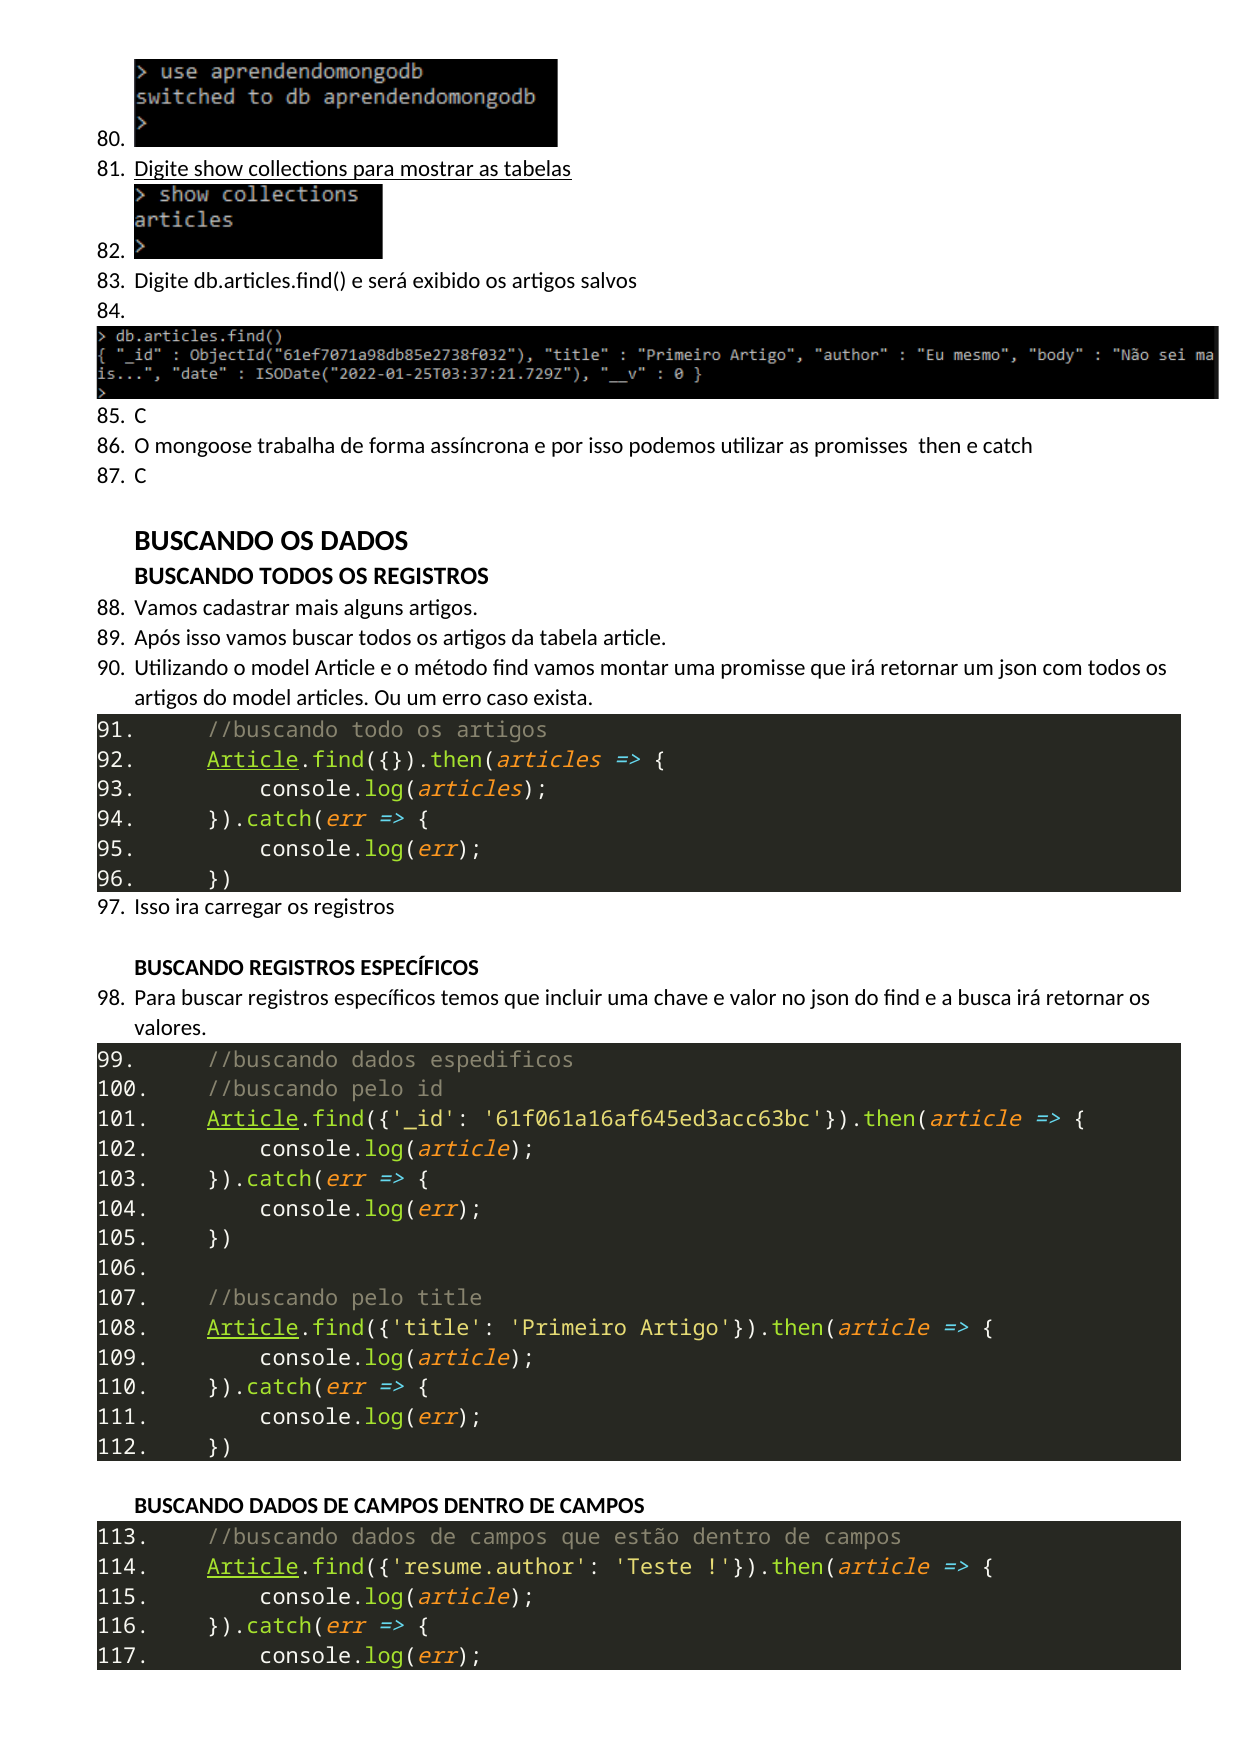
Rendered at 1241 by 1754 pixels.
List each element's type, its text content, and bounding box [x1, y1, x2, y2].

list Para buscar registros específicos temos que incluir uma chave e valor no json do find e a busca irá retornar os valores. [97, 983, 1181, 1041]
list //buscando todo os artigos [97, 714, 1181, 743]
list Article.find({'resume.author': 'Teste !'}).then(article => { [97, 1551, 1181, 1581]
list Isso ira carregar os registros [97, 892, 1181, 921]
list Digite show collections para mostrar as tabelas [97, 154, 1181, 182]
list Article.find({'title': 'Primeiro Artigo'}).then(article => { [97, 1312, 1181, 1341]
list Vamos cadastrar mais alguns artigos. [97, 593, 1181, 621]
list console.log(err); [97, 1401, 1181, 1431]
picture [96, 326, 1219, 399]
list console.log(err); [97, 1192, 1181, 1222]
list }).catch(err => { [97, 1163, 1181, 1192]
list }) [97, 1222, 1181, 1252]
list //buscando dados espedificos [97, 1043, 1181, 1073]
list BUSCANDO DADOS DE CAMPOS DENTRO DE CAMPOS [134, 1491, 1181, 1519]
list C [97, 401, 1181, 429]
list Digite db.articles.find() e será exibido os artigos salvos [97, 266, 1181, 294]
picture [134, 59, 558, 147]
list C [97, 461, 1181, 489]
list }).catch(err => { [97, 1371, 1181, 1401]
list Article.find({}).then(articles => { [97, 743, 1181, 773]
list console.log(article); [97, 1581, 1181, 1610]
list }) [97, 1431, 1181, 1461]
list console.log(err); [97, 833, 1181, 863]
list Article.find({'_id': '61f061a16af645ed3acc63bc'}).then(article => { [97, 1103, 1181, 1133]
list //buscando dados de campos que estão dentro de campos [97, 1521, 1181, 1551]
list }).catch(err => { [97, 803, 1181, 833]
list BUSCANDO REGISTROS ESPECÍFICOS [134, 953, 1181, 981]
list //buscando pelo title [97, 1282, 1181, 1312]
list BUSCANDO OS DADOS [134, 522, 1181, 557]
list Utilizando o model Article e o método find vamos montar uma promisse que irá retornar um json com todos os artigos do model articles. Ou um erro caso exista. [97, 653, 1181, 712]
list BUSCANDO TODOS OS REGISTROS [134, 560, 1181, 591]
list }).catch(err => { [97, 1610, 1181, 1640]
picture [134, 184, 383, 259]
list //buscando pelo id [97, 1073, 1181, 1103]
list console.log(articles); [97, 773, 1181, 803]
list O mongoose trabalha de forma assíncrona e por isso podemos utilizar as promisses then e catch [97, 431, 1181, 459]
list }) [97, 863, 1181, 892]
list console.log(article); [97, 1341, 1181, 1371]
list console.log(err); [97, 1640, 1181, 1670]
list console.log(article); [97, 1133, 1181, 1163]
list Após isso vamos buscar todos os artigos da tabela article. [97, 623, 1181, 651]
